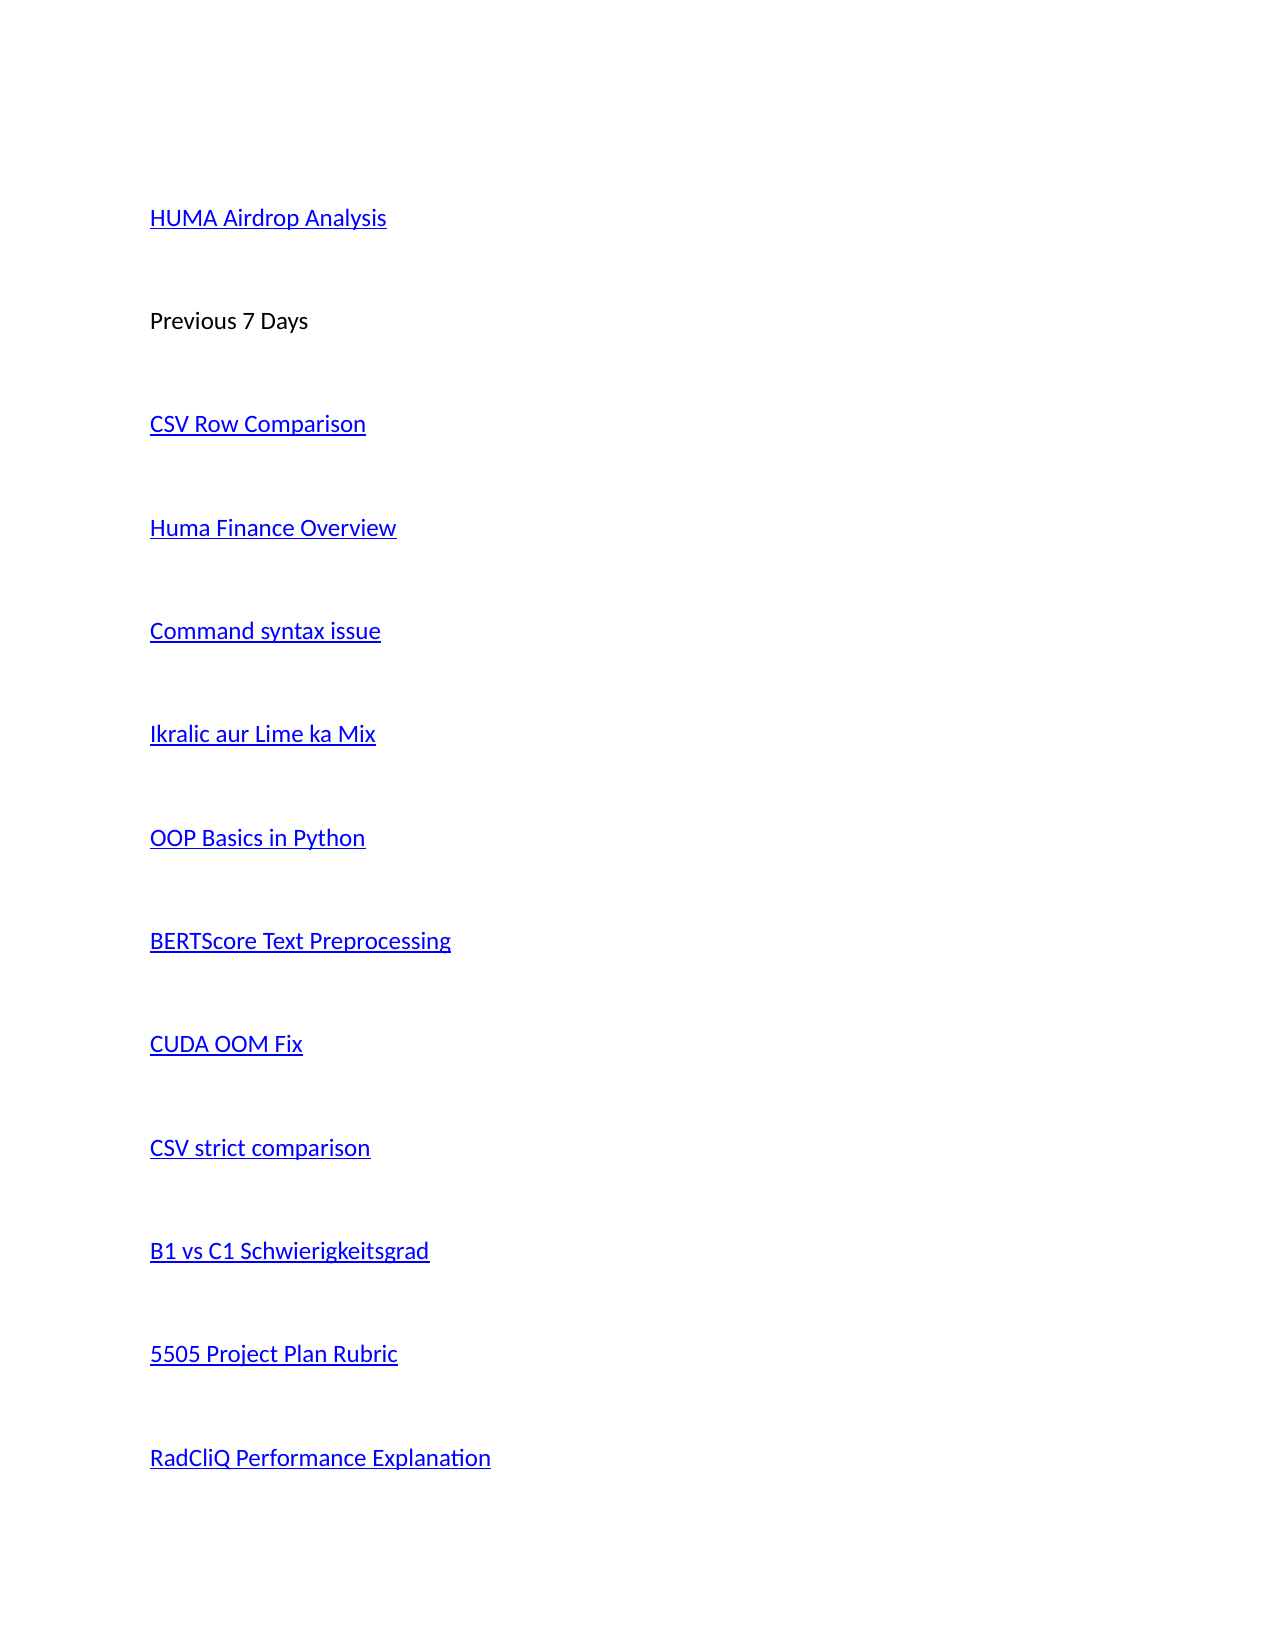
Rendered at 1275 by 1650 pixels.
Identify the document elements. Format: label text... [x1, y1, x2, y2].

text Huma Finance Overview [150, 512, 1125, 542]
text CSV Row Comparison [150, 408, 1125, 439]
text HUMA Airdrop Analysis [150, 202, 1125, 232]
text CSV strict comparison [150, 1132, 1125, 1162]
text RadCliQ Performance Explanation [150, 1442, 1125, 1472]
text 5505 Project Plan Rubric [150, 1338, 1125, 1369]
text Previous 7 Days [150, 305, 1125, 336]
text Command syntax issue [150, 615, 1125, 646]
text BERTScore Text Preprocessing [150, 925, 1125, 956]
text Ikralic aur Lime ka Mix [150, 718, 1125, 749]
text B1 vs C1 Schwierigkeitsgrad [150, 1235, 1125, 1266]
text OOP Basics in Python [150, 822, 1125, 852]
text CUDA OOM Fix [150, 1028, 1125, 1059]
